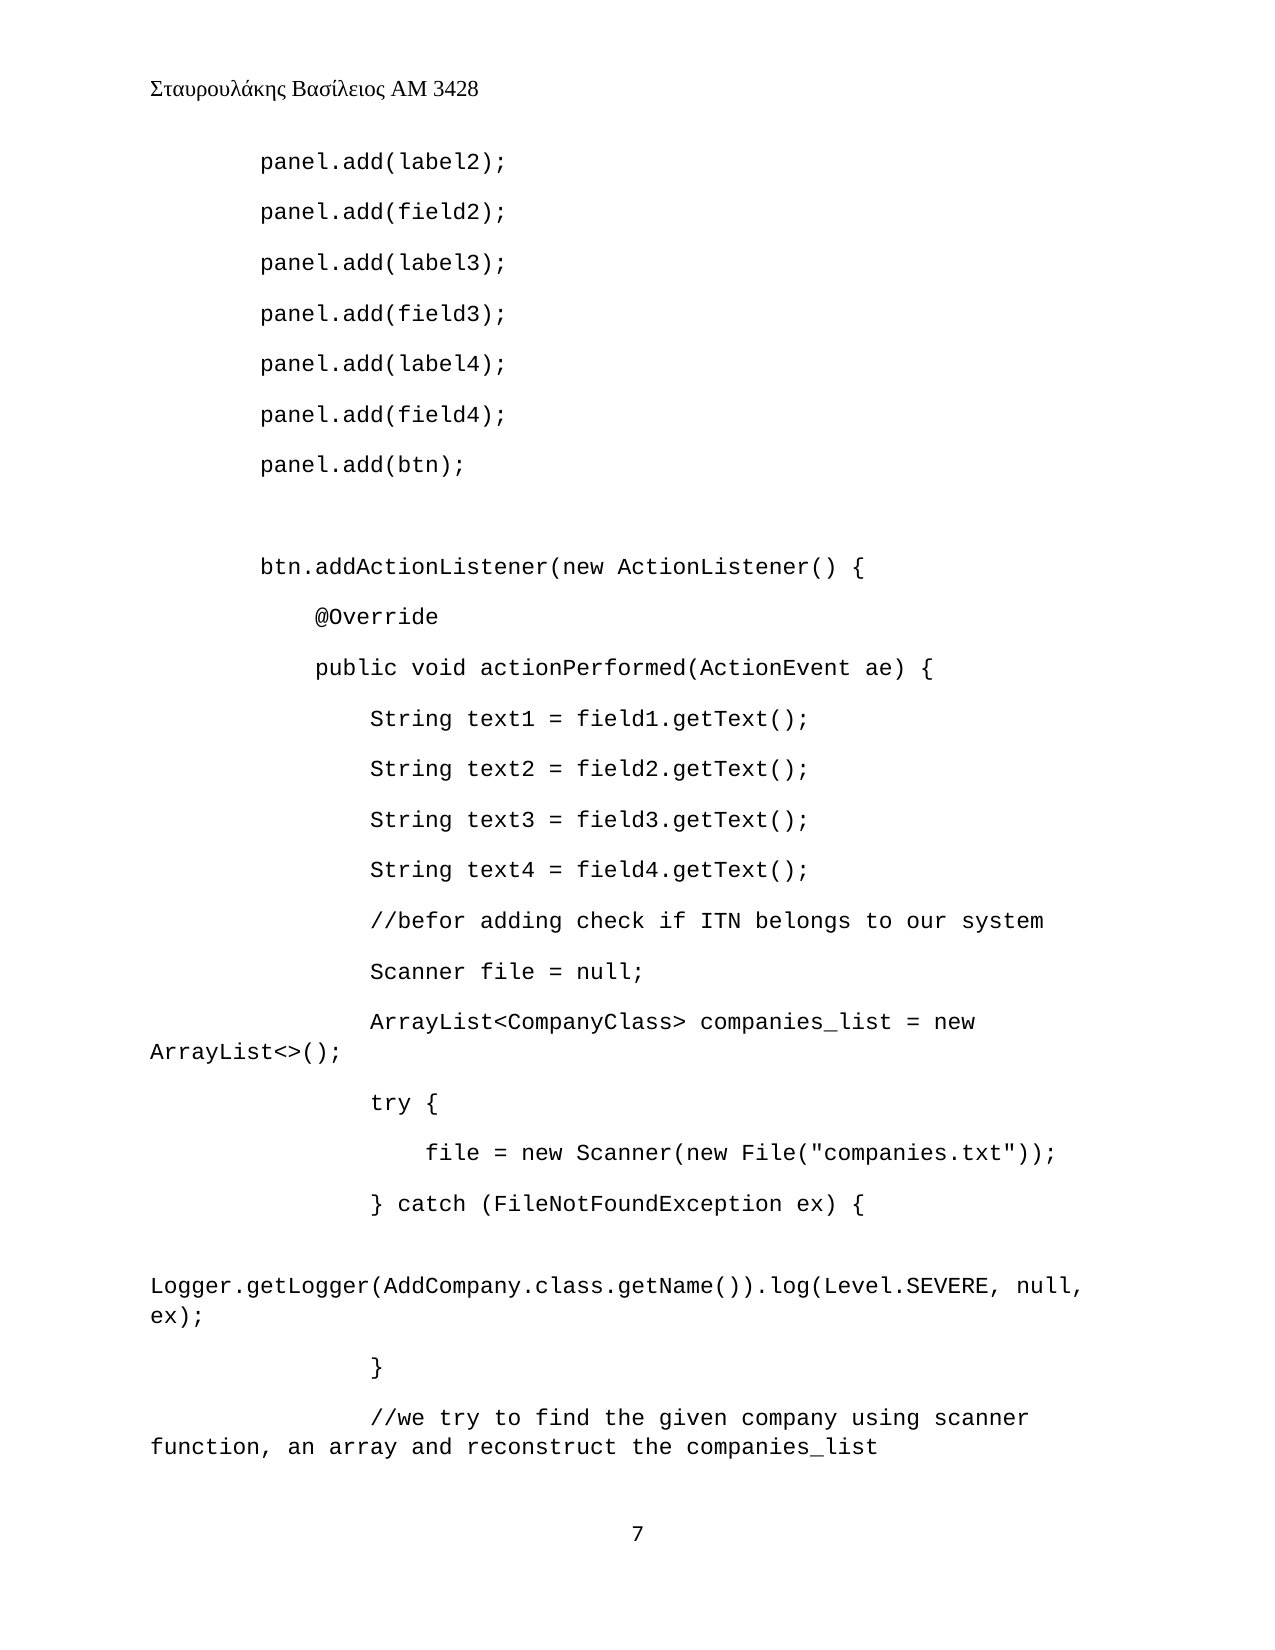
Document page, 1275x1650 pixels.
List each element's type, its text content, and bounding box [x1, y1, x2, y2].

text ArrayList<CompanyClass> companies_list = new ArrayList<>(); [150, 1011, 1125, 1066]
text } catch (FileNotFoundException ex) { [150, 1192, 1125, 1218]
text } [150, 1355, 1125, 1381]
text file = new Scanner(new File("companies.txt")); [150, 1142, 1125, 1168]
text panel.add(field4); [150, 403, 1125, 429]
text String text4 = field4.getText(); [150, 859, 1125, 885]
text panel.add(btn); [150, 454, 1125, 480]
text Scanner file = null; [150, 960, 1125, 986]
text //we try to find the given company using scanner function, an array and reconstruct the companies_list [150, 1406, 1125, 1462]
text panel.add(label2); [150, 150, 1125, 176]
text @Override [150, 606, 1125, 632]
text panel.add(label3); [150, 251, 1125, 277]
text //befor adding check if ITN belongs to our system [150, 909, 1125, 935]
text Logger.getLogger(AddCompany.class.getName()).log(Level.SEVERE, null, ex); [150, 1243, 1125, 1331]
text panel.add(label4); [150, 352, 1125, 378]
text String text1 = field1.getText(); [150, 707, 1125, 733]
text try { [150, 1091, 1125, 1117]
text panel.add(field2); [150, 201, 1125, 227]
text btn.addActionListener(new ActionListener() { [150, 555, 1125, 581]
text public void actionPerformed(ActionEvent ae) { [150, 656, 1125, 682]
text String text2 = field2.getText(); [150, 757, 1125, 783]
text panel.add(field3); [150, 302, 1125, 328]
text String text3 = field3.getText(); [150, 808, 1125, 834]
